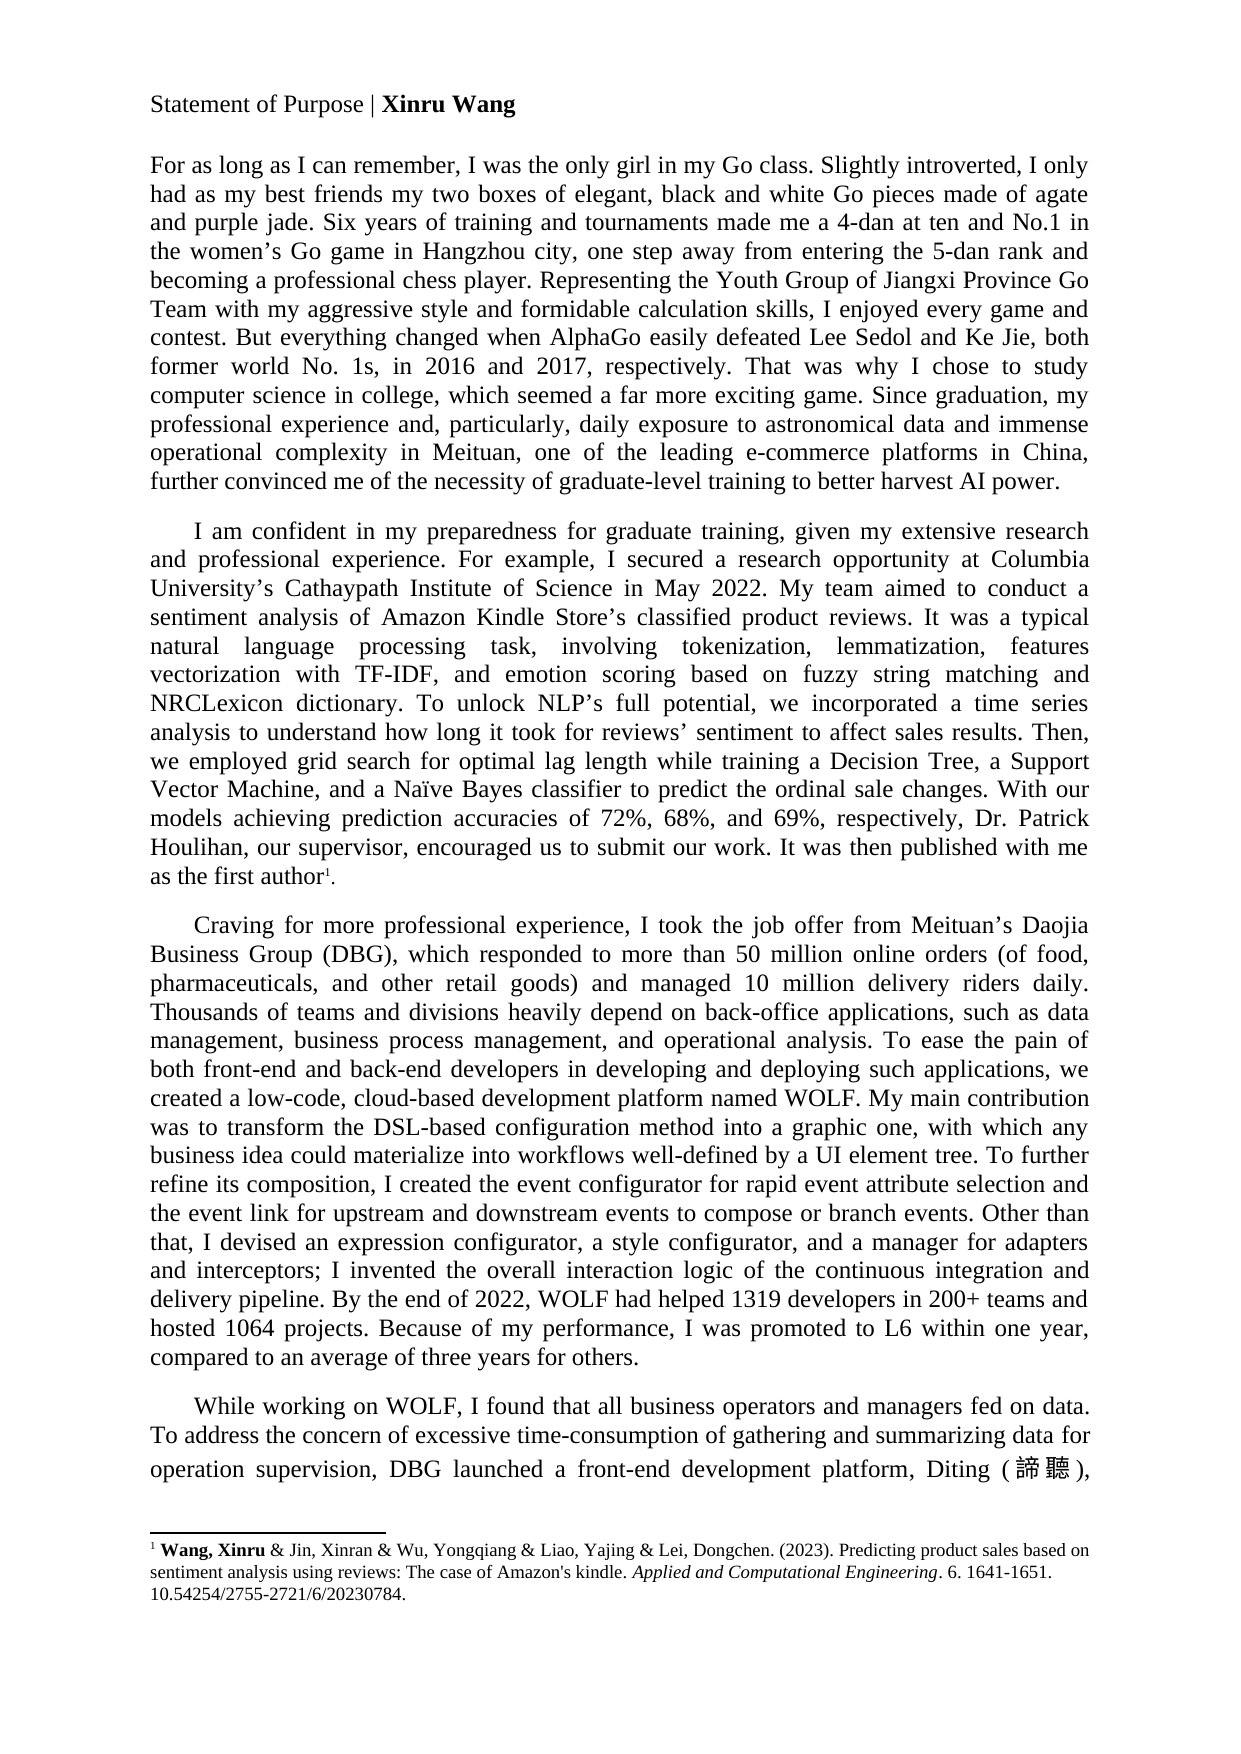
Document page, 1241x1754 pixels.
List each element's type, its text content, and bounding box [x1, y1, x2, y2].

text For as long as I can remember, I was the only girl in my Go class. Slightly introverted, I only had as my best friends my two boxes of elegant, black and white Go pieces made of agate and purple jade. Six years of training and tournaments made me a 4-dan at ten and No.1 in the women’s Go game in Hangzhou city, one step away from entering the 5-dan rank and becoming a professional chess player. Representing the Youth Group of Jiangxi Province Go Team with my aggressive style and formidable calculation skills, I enjoyed every game and contest. But everything changed when AlphaGo easily defeated Lee Sedol and Ke Jie, both former world No. 1s, in 2016 and 2017, respectively. That was why I chose to study computer science in college, which seemed a far more exciting game. Since graduation, my professional experience and, particularly, daily exposure to astronomical data and immense operational complexity in Meituan, one of the leading e-commerce platforms in China, further convinced me of the necessity of graduate-level training to better harvest AI power. [150, 150, 1090, 495]
text I am confident in my preparedness for graduate training, given my extensive research and professional experience. For example, I secured a research opportunity at Columbia University’s Cathaypath Institute of Science in May 2022. My team aimed to conduct a sentiment analysis of Amazon Kindle Store’s classified product reviews. It was a typical natural language processing task, involving tokenization, lemmatization, features vectorization with TF-IDF, and emotion scoring based on fuzzy string matching and NRCLexicon dictionary. To unlock NLP’s full potential, we incorporated a time series analysis to understand how long it took for reviews’ sentiment to affect sales results. Then, we employed grid search for optimal lag length while training a Decision Tree, a Support Vector Machine, and a Naïve Bayes classifier to predict the ordinal sale changes. With our models achieving prediction accuracies of 72%, 68%, and 69%, respectively, Dr. Patrick Houlihan, our supervisor, encouraged us to submit our work. It was then published with me as the first author. [150, 516, 1090, 889]
text Craving for more professional experience, I took the job offer from Meituan’s Daojia Business Group (DBG), which responded to more than 50 million online orders (of food, pharmaceuticals, and other retail goods) and managed 10 million delivery riders daily. Thousands of teams and divisions heavily depend on back-office applications, such as data management, business process management, and operational analysis. To ease the pain of both front-end and back-end developers in developing and deploying such applications, we created a low-code, cloud-based development platform named WOLF. My main contribution was to transform the DSL-based configuration method into a graphic one, with which any business idea could materialize into workflows well-defined by a UI element tree. To further refine its composition, I created the event configurator for rapid event attribute selection and the event link for upstream and downstream events to compose or branch events. Other than that, I devised an expression configurator, a style configurator, and a manager for adapters and interceptors; I invented the overall interaction logic of the continuous integration and delivery pipeline. By the end of 2022, WOLF had helped 1319 developers in 200+ teams and hosted 1064 projects. Because of my performance, I was promoted to L6 within one year, compared to an average of three years for others. [150, 910, 1090, 1370]
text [150, 1391, 1090, 1485]
